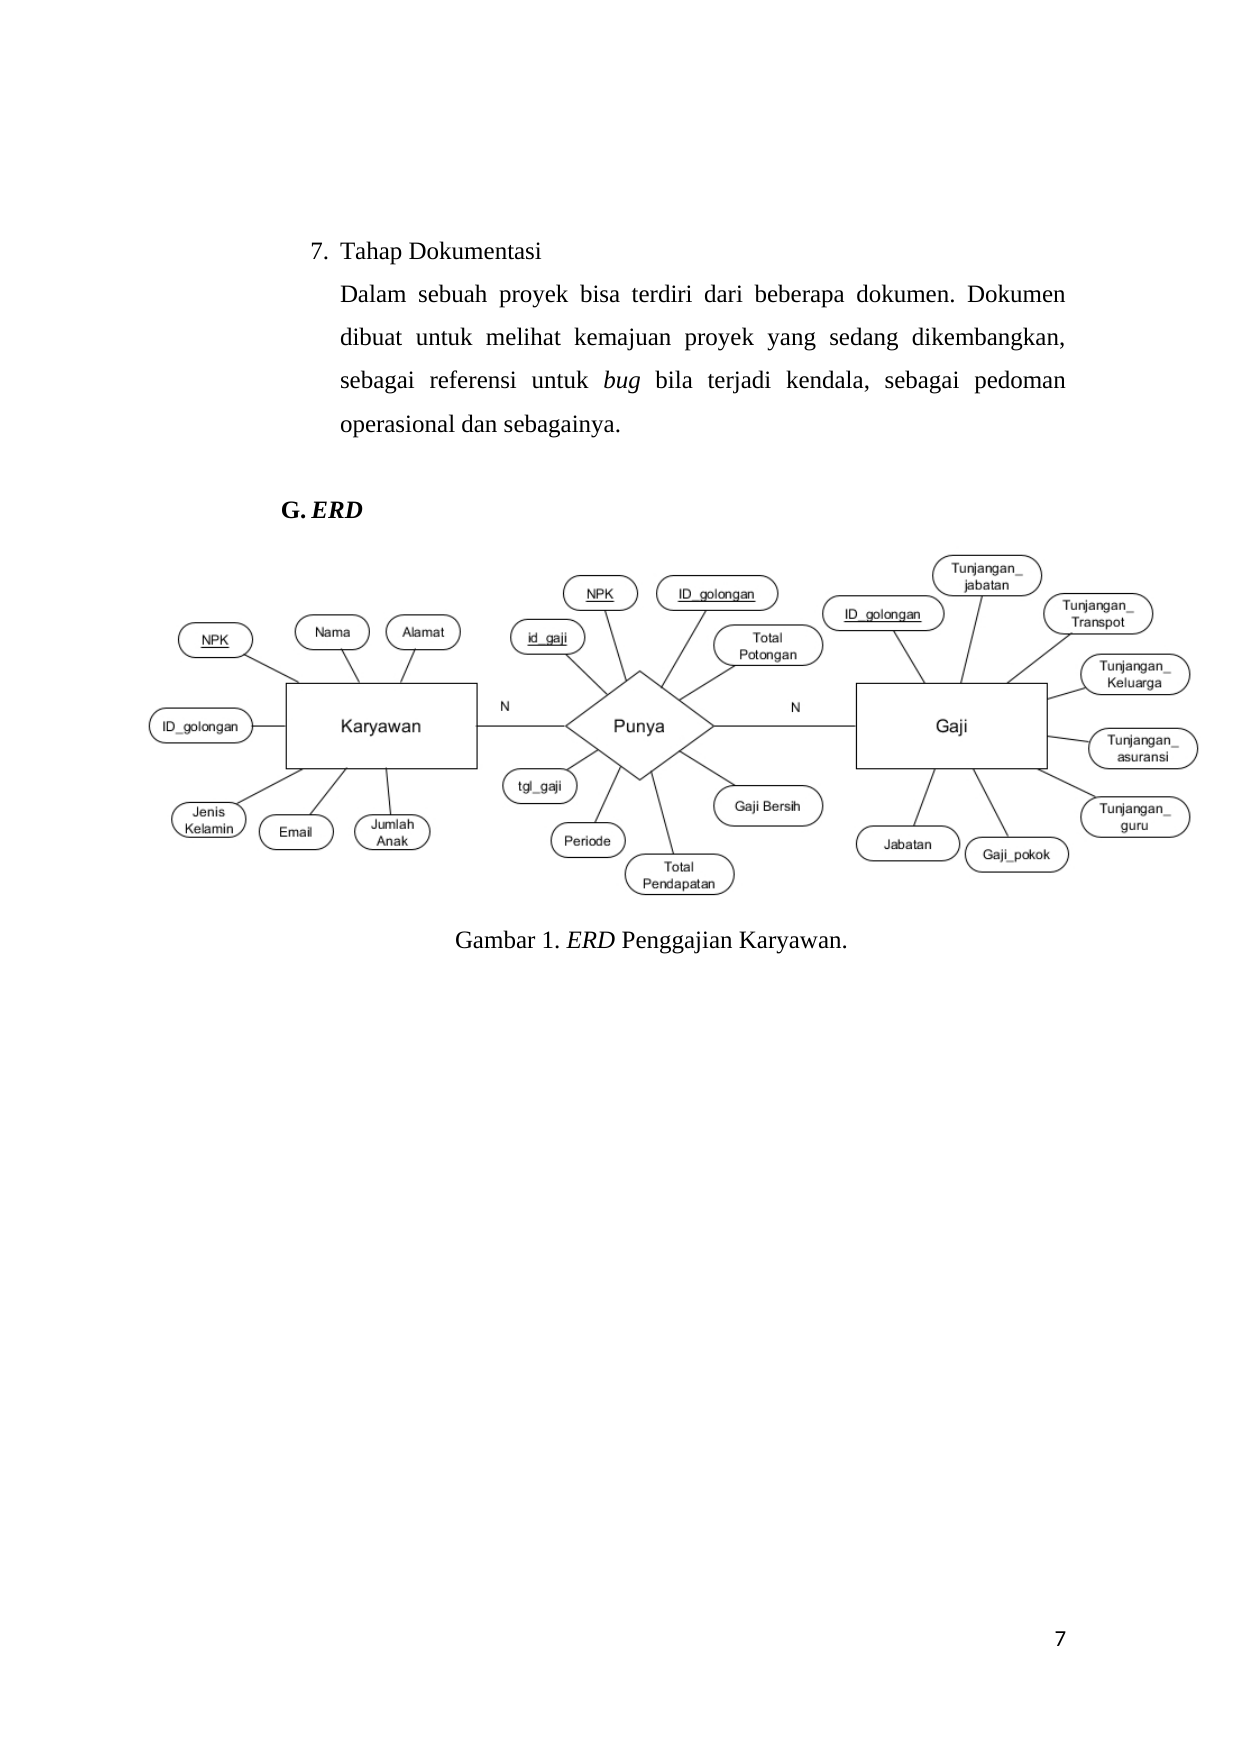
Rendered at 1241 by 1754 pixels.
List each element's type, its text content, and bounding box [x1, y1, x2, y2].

picture [132, 538, 1214, 912]
list Dalam sebuah proyek bisa terdiri dari beberapa dokumen. Dokumen dibuat untuk melihat kemajuan proyek yang sedang dikembangkan, sebagai referensi untuk bug bila terjadi kendala, sebagai pedoman operasional dan sebagainya. [340, 279, 1066, 437]
list Gambar 1. ERD Penggajian Karyawan. [236, 925, 1066, 954]
list Tahap Dokumentasi [310, 236, 1066, 265]
list ERD [281, 495, 1066, 524]
